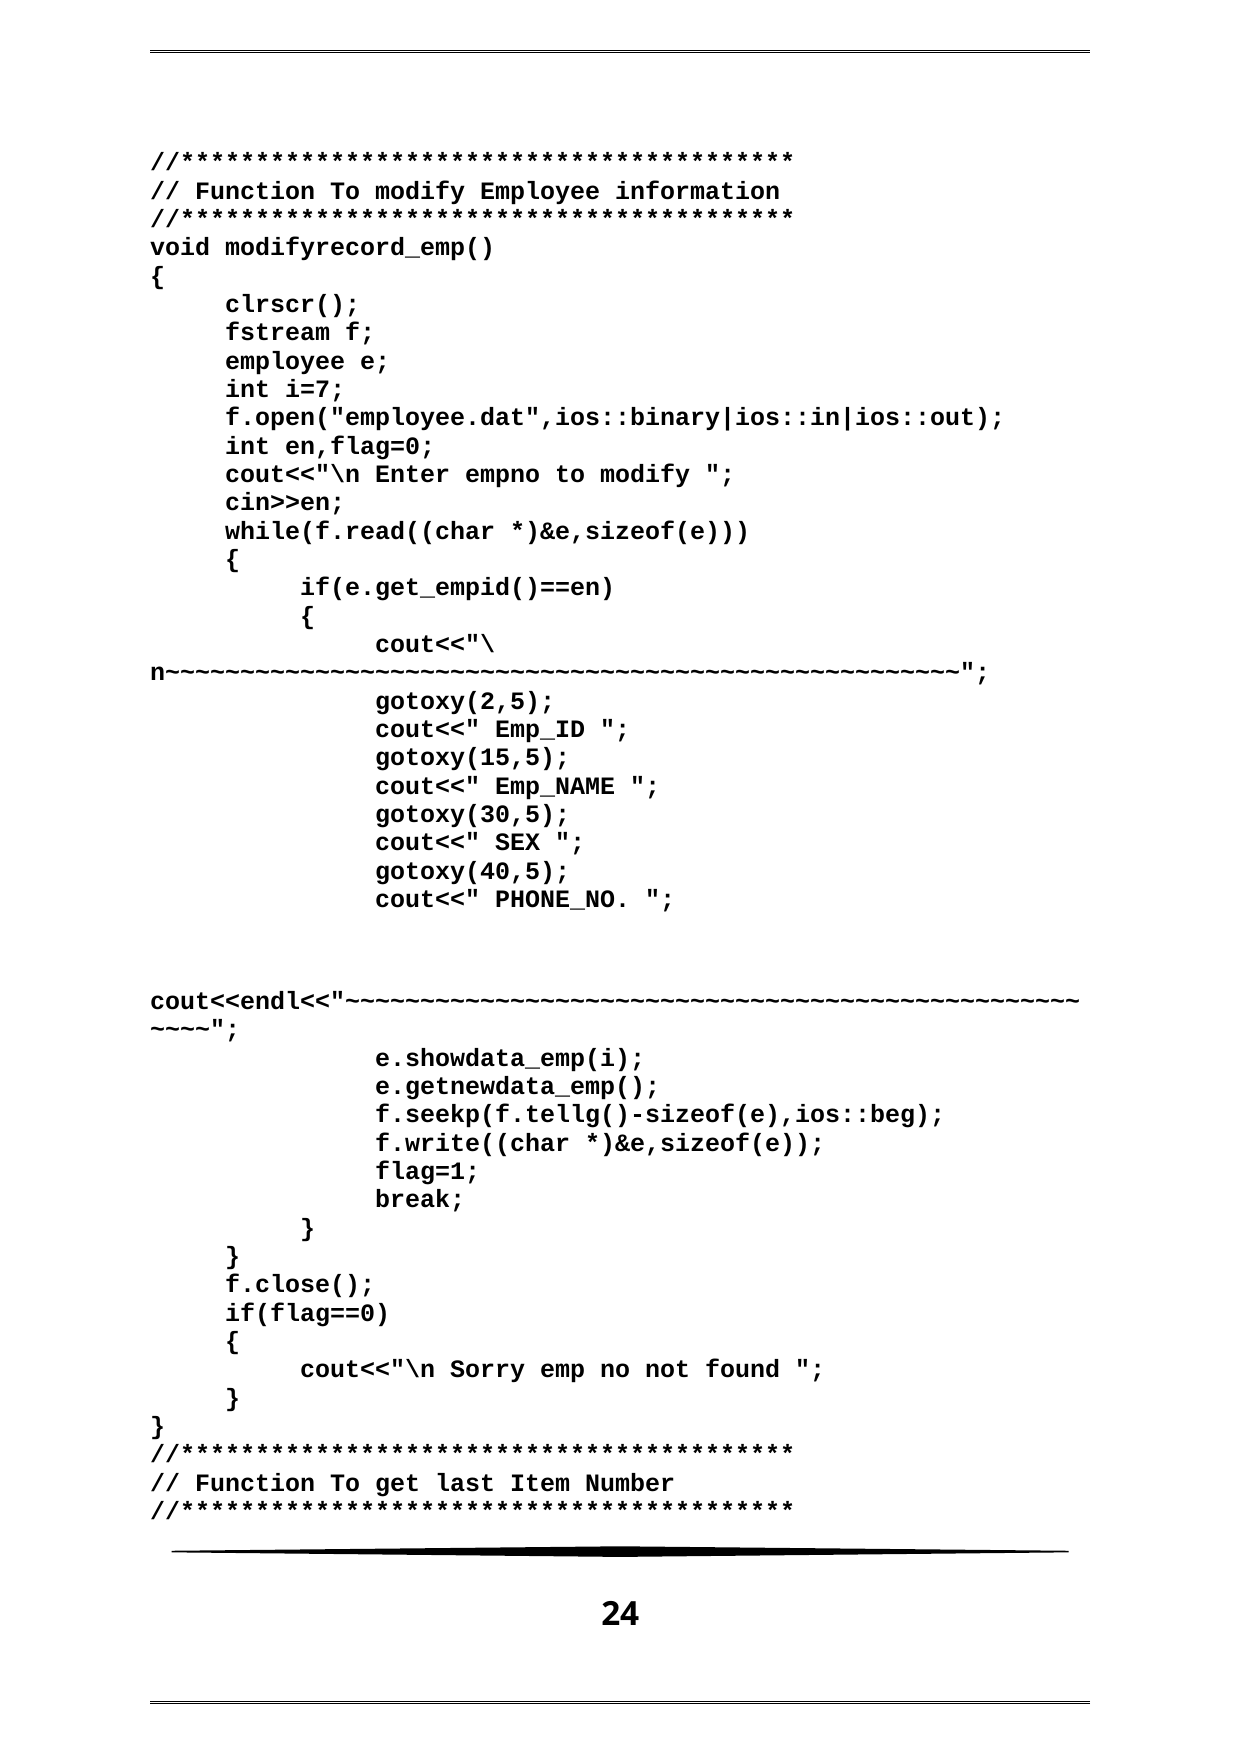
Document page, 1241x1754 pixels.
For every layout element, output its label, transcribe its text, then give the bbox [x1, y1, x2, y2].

text clrscr(); [150, 292, 1090, 320]
text fstream f; [150, 320, 1090, 348]
text gotoxy(40,5); [150, 858, 1090, 887]
text int en,flag=0; [150, 433, 1090, 462]
text if(flag==0) [150, 1300, 1090, 1329]
text gotoxy(30,5); [150, 802, 1090, 830]
text // Function To modify Employee information [150, 178, 1090, 207]
text int i=7; [150, 377, 1090, 405]
text e.showdata_emp(i); [150, 1045, 1090, 1074]
text gotoxy(15,5); [150, 745, 1090, 773]
text cout<<"\n Enter empno to modify "; [150, 462, 1090, 490]
text f.write((char *)&e,sizeof(e)); [150, 1130, 1090, 1159]
text //***************************************** [150, 1442, 1090, 1470]
text cout<<" Emp_NAME "; [150, 773, 1090, 802]
text // Function To get last Item Number [150, 1470, 1090, 1499]
text { [150, 603, 1090, 632]
text cout<<"\n~~~~~~~~~~~~~~~~~~~~~~~~~~~~~~~~~~~~~~~~~~~~~~~~~~~~~"; [150, 632, 1090, 688]
text flag=1; [150, 1159, 1090, 1187]
text f.open("employee.dat",ios::binary|ios::in|ios::out); [150, 405, 1090, 433]
text cout<<endl<<"~~~~~~~~~~~~~~~~~~~~~~~~~~~~~~~~~~~~~~~~~~~~~~~~~~~~~"; [150, 915, 1090, 1045]
text //***************************************** [150, 1499, 1090, 1527]
text { [150, 263, 1090, 292]
text if(e.get_empid()==en) [150, 575, 1090, 603]
text void modifyrecord_emp() [150, 235, 1090, 263]
text cout<<" Emp_ID "; [150, 717, 1090, 745]
text cin>>en; [150, 490, 1090, 518]
text e.getnewdata_emp(); [150, 1074, 1090, 1102]
text f.seekp(f.tellg()-sizeof(e),ios::beg); [150, 1102, 1090, 1130]
text } [150, 1414, 1090, 1442]
text } [150, 1385, 1090, 1414]
text f.close(); [150, 1272, 1090, 1300]
text cout<<" SEX "; [150, 830, 1090, 858]
text { [150, 547, 1090, 575]
text //***************************************** [150, 150, 1090, 178]
text while(f.read((char *)&e,sizeof(e))) [150, 518, 1090, 547]
text } [150, 1215, 1090, 1244]
text break; [150, 1187, 1090, 1215]
text gotoxy(2,5); [150, 688, 1090, 717]
text } [150, 1244, 1090, 1272]
text { [150, 1329, 1090, 1357]
text cout<<"\n Sorry emp no not found "; [150, 1357, 1090, 1385]
text cout<<" PHONE_NO. "; [150, 887, 1090, 915]
text //***************************************** [150, 207, 1090, 235]
text employee e; [150, 348, 1090, 377]
